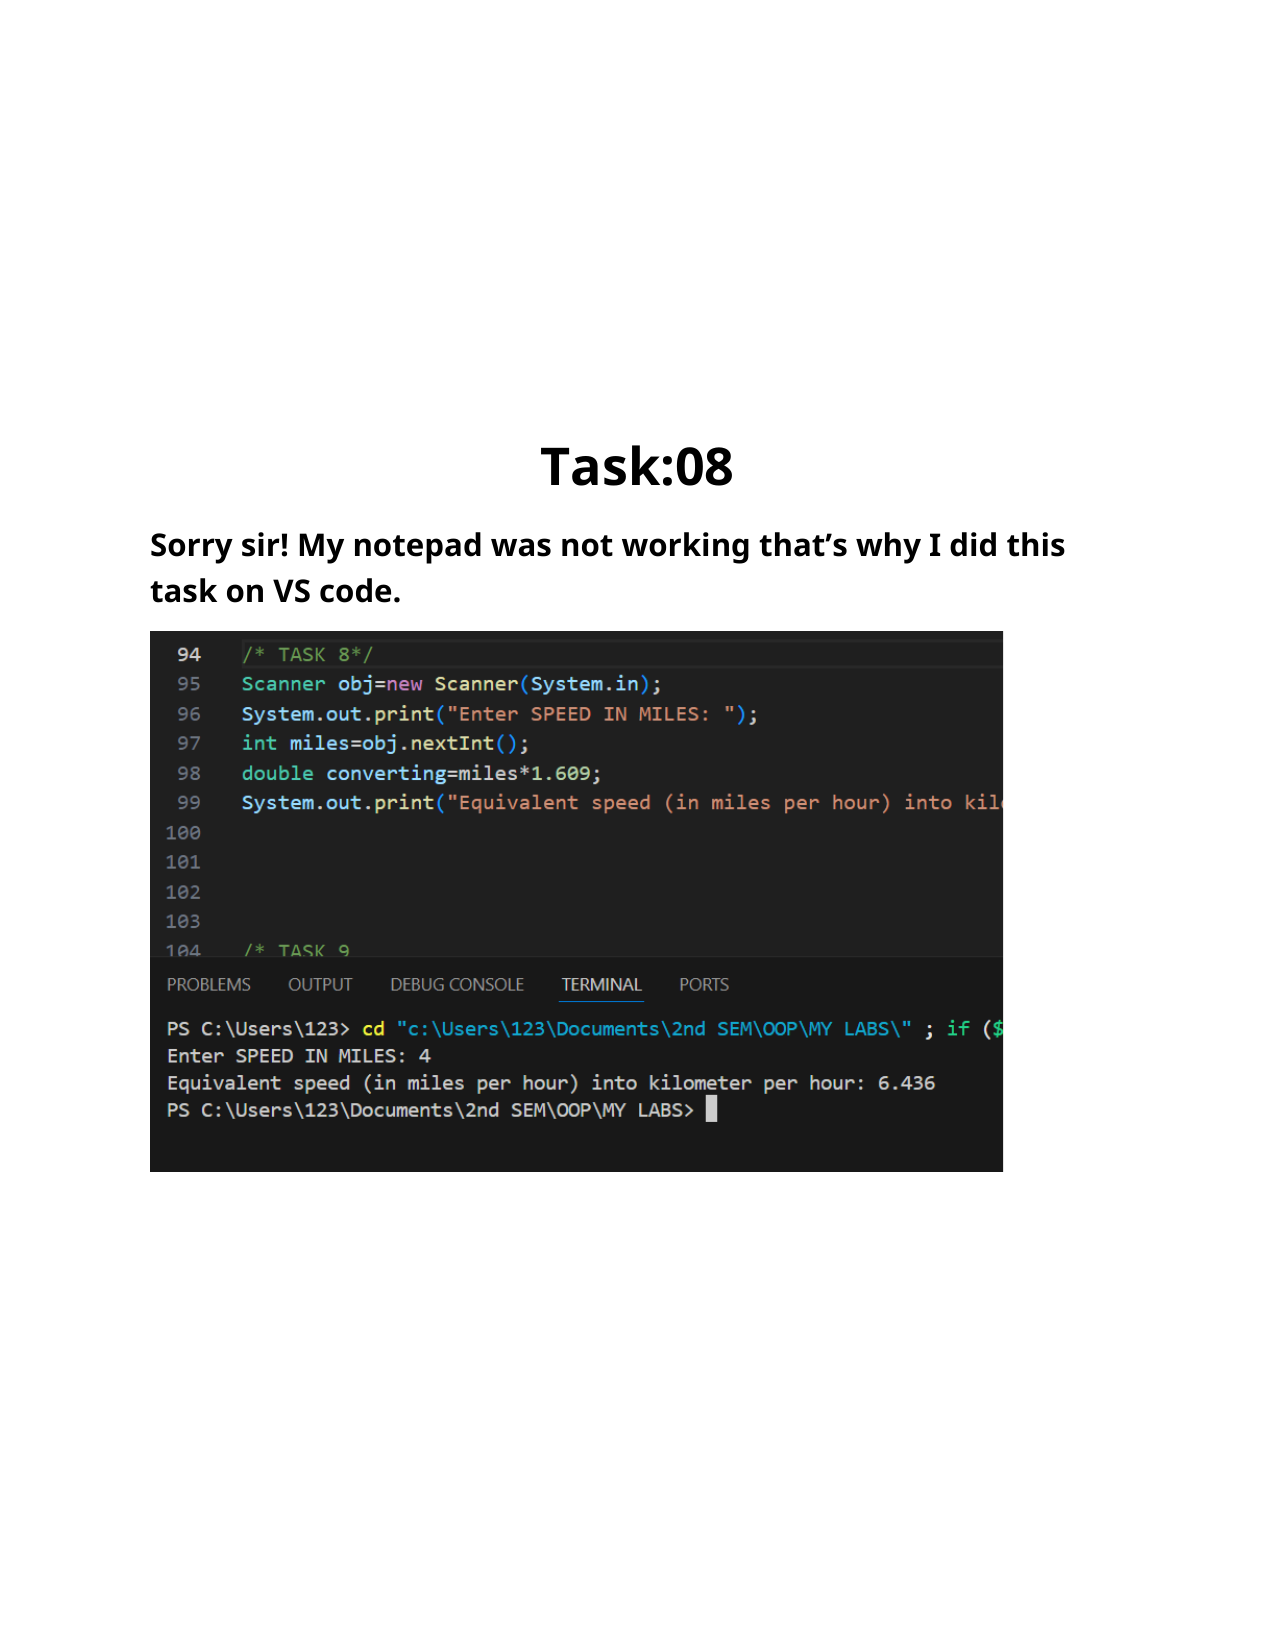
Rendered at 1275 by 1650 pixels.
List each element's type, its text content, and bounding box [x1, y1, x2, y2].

text Sorry sir! My notepad was not working that’s why I did this task on VS code. [150, 523, 1125, 611]
picture [150, 631, 1004, 1172]
text Task:08 [150, 430, 1125, 501]
